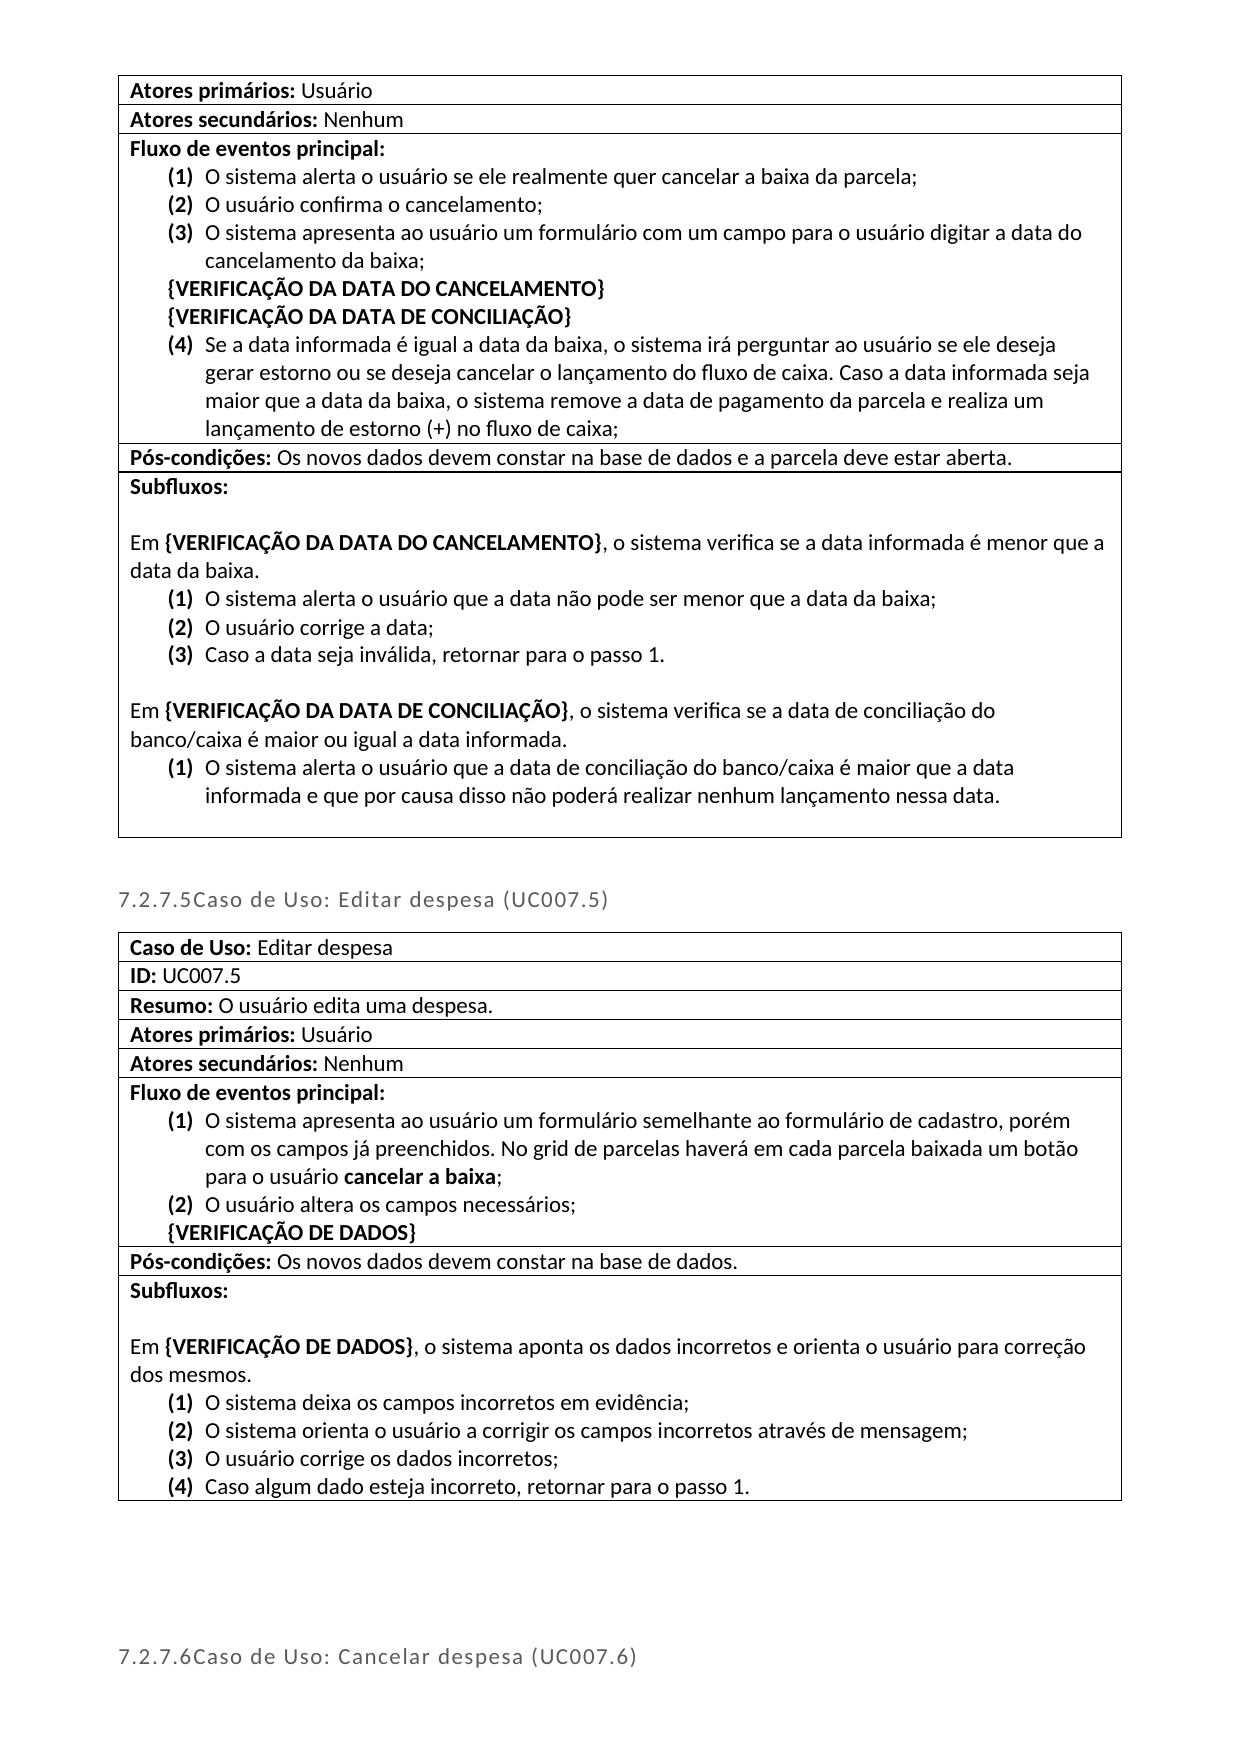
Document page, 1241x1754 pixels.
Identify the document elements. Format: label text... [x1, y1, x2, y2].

table_cell Atores primários: Usuário [119, 1020, 1121, 1048]
table_cell Atores secundários: Nenhum [119, 105, 1121, 133]
table_cell Pós-condições: Os novos dados devem constar na base de dados e a parcela deve estar aberta. [119, 444, 1121, 471]
table_cell Resumo: O usuário edita uma despesa. [119, 991, 1121, 1019]
table_cell Subfluxos: Em {VERIFICAÇÃO DA DATA DO CANCELAMENTO}, o sistema verifica se a data informada é menor que a data da baixa. O sistema alerta o usuário que a data não pode ser menor que a data da baixa; O usuário corrige a data; Caso a data seja inválida, retornar para o passo 1. Em {VERIFICAÇÃO DA DATA DE CONCILIAÇÃO}, o sistema verifica se a data de conciliação do banco/caixa é maior ou igual a data informada. O sistema alerta o usuário que a data de conciliação do banco/caixa é maior que a data informada e que por causa disso não poderá realizar nenhum lançamento nessa data. [119, 473, 1121, 837]
table_header Caso de Uso: Editar despesa [119, 933, 1121, 961]
subtitle Caso de Uso: Editar despesa (UC007.5) [118, 885, 1122, 913]
subtitle Caso de Uso: Cancelar despesa (UC007.6) [118, 1642, 1122, 1670]
table_cell Atores secundários: Nenhum [119, 1049, 1121, 1077]
table_cell Pós-condições: Os novos dados devem constar na base de dados. [119, 1247, 1121, 1275]
table_cell Fluxo de eventos principal: O sistema alerta o usuário se ele realmente quer cancelar a baixa da parcela; O usuário confirma o cancelamento; O sistema apresenta ao usuário um formulário com um campo para o usuário digitar a data do cancelamento da baixa; {VERIFICAÇÃO DA DATA DO CANCELAMENTO} {VERIFICAÇÃO DA DATA DE CONCILIAÇÃO} Se a data informada é igual a data da baixa, o sistema irá perguntar ao usuário se ele deseja gerar estorno ou se deseja cancelar o lançamento do fluxo de caixa. Caso a data informada seja maior que a data da baixa, o sistema remove a data de pagamento da parcela e realiza um lançamento de estorno (+) no fluxo de caixa; [119, 134, 1121, 442]
table_cell ID: UC007.5 [119, 962, 1121, 990]
table_cell Fluxo de eventos principal: O sistema apresenta ao usuário um formulário semelhante ao formulário de cadastro, porém com os campos já preenchidos. No grid de parcelas haverá em cada parcela baixada um botão para o usuário cancelar a baixa; O usuário altera os campos necessários; {VERIFICAÇÃO DE DADOS} [119, 1078, 1121, 1246]
table_cell Atores primários: Usuário [119, 76, 1121, 104]
table_cell Subfluxos: Em {VERIFICAÇÃO DE DADOS}, o sistema aponta os dados incorretos e orienta o usuário para correção dos mesmos. O sistema deixa os campos incorretos em evidência; O sistema orienta o usuário a corrigir os campos incorretos através de mensagem; O usuário corrige os dados incorretos; Caso algum dado esteja incorreto, retornar para o passo 1. [119, 1276, 1121, 1500]
